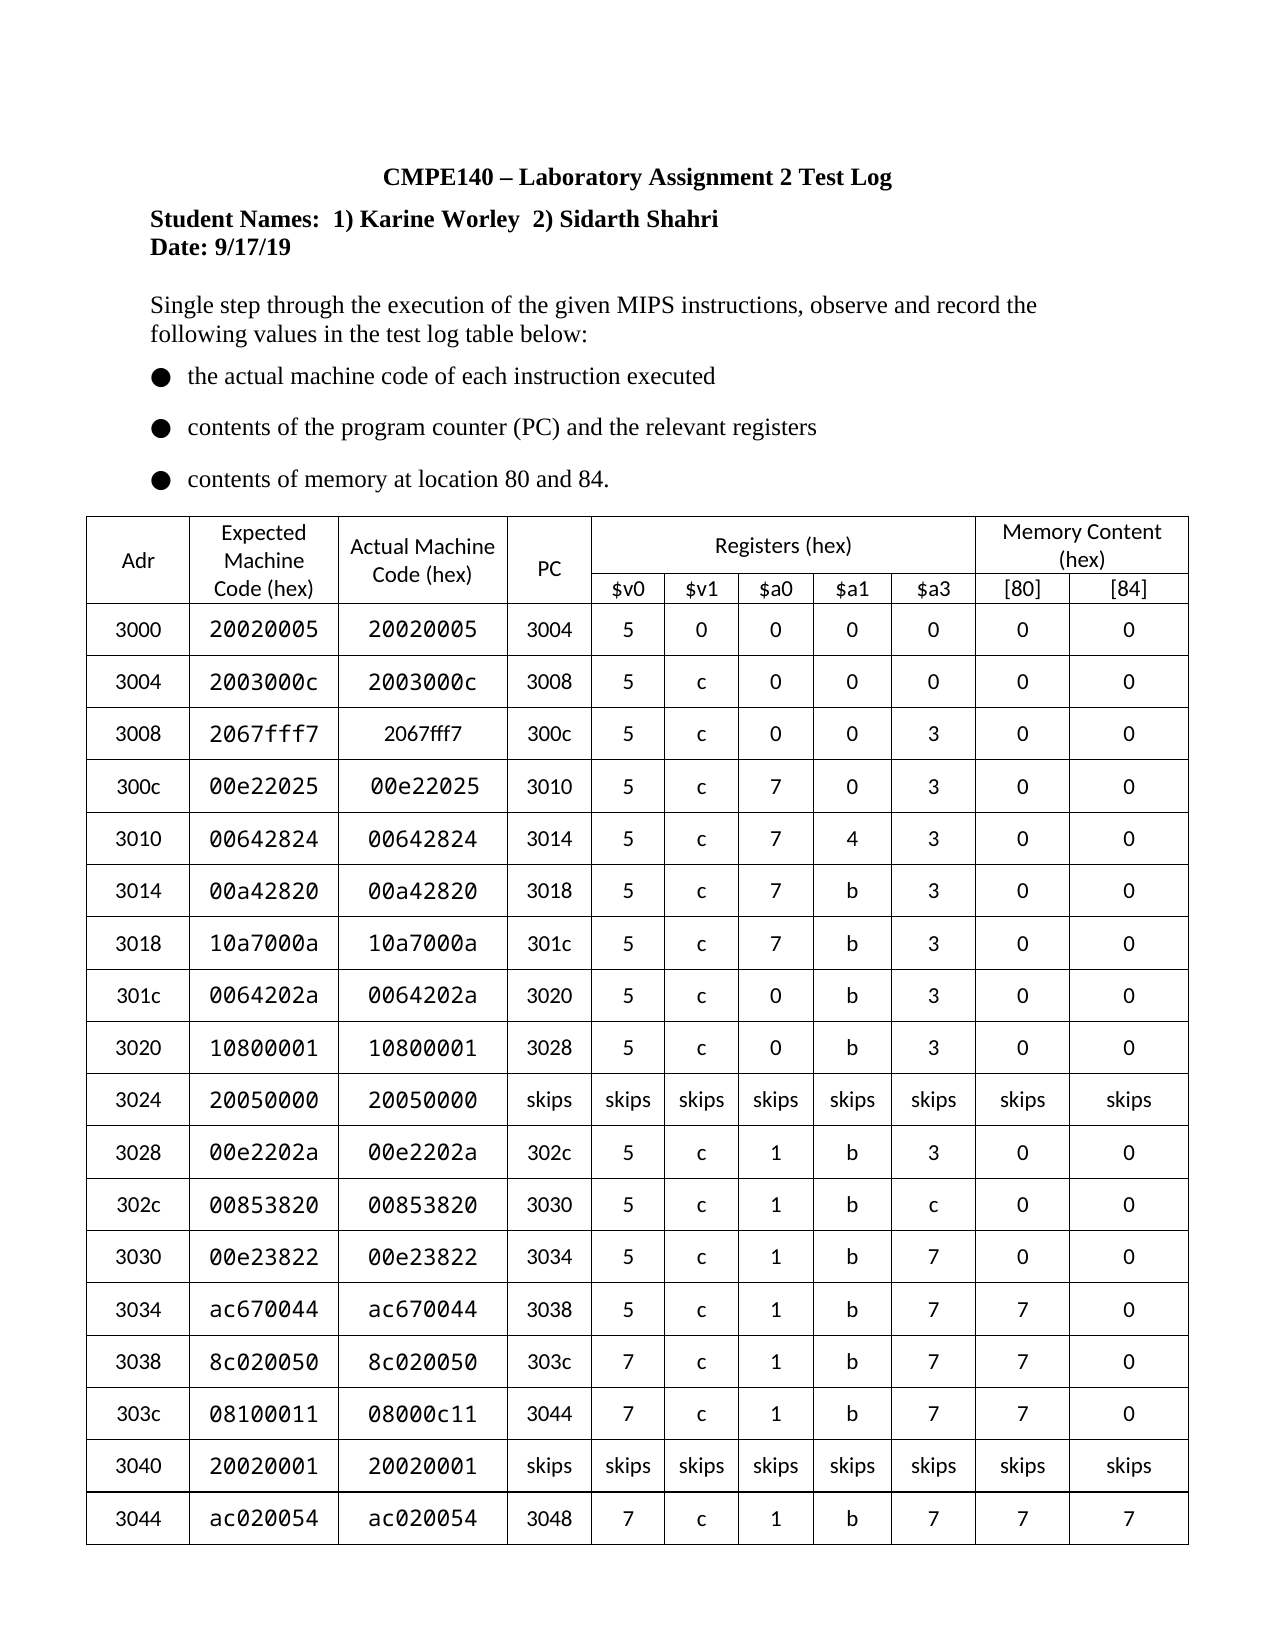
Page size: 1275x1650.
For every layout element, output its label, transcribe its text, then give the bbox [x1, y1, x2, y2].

table_cell 3 [892, 1022, 975, 1073]
table_cell 3044 [508, 1388, 591, 1439]
table_cell 0 [1070, 1283, 1188, 1334]
table_cell 1 [739, 1336, 813, 1387]
list the actual machine code of each instruction executed [150, 347, 1125, 399]
table_cell 301c [87, 970, 189, 1021]
table_cell 0 [739, 604, 813, 655]
table_cell 0 [814, 604, 891, 655]
table_cell skips [976, 1074, 1069, 1125]
table_cell 5 [592, 656, 664, 707]
table_cell 5 [592, 917, 664, 968]
table_cell 3034 [508, 1231, 591, 1282]
table_cell 0 [739, 970, 813, 1021]
table_cell b [814, 865, 891, 916]
table_cell 7 [592, 1336, 664, 1387]
table_cell 7 [976, 1388, 1069, 1439]
table_cell ac020054 [339, 1493, 507, 1544]
table_cell 00853820 [339, 1179, 507, 1230]
table_cell $a3 [892, 574, 975, 602]
table_cell 00e23822 [339, 1231, 507, 1282]
table_cell c [665, 656, 738, 707]
table_cell skips [892, 1440, 975, 1491]
table_cell [80] [976, 574, 1069, 602]
table_cell 0 [814, 760, 891, 812]
table_cell skips [814, 1074, 891, 1125]
table_cell 7 [739, 917, 813, 968]
table_header Registers (hex) [592, 517, 975, 573]
table_cell b [814, 1283, 891, 1334]
table_cell 0 [976, 1022, 1069, 1073]
table_cell 300c [87, 760, 189, 812]
table_cell 3 [892, 760, 975, 812]
table_cell 2067fff7 [339, 708, 507, 759]
table_cell b [814, 1493, 891, 1544]
table_cell 00e22025 [190, 760, 338, 812]
table_cell 3030 [87, 1231, 189, 1282]
table_cell c [665, 917, 738, 968]
table_cell b [814, 1179, 891, 1230]
table_cell c [665, 970, 738, 1021]
table_cell 5 [592, 604, 664, 655]
table_cell 1 [739, 1179, 813, 1230]
table_cell 0 [739, 656, 813, 707]
table_cell 1 [739, 1388, 813, 1439]
table_cell 5 [592, 1179, 664, 1230]
table_cell 10800001 [190, 1022, 338, 1073]
table_cell 00e22025 [339, 760, 507, 812]
table_cell $a1 [814, 574, 891, 602]
table_cell 0 [1070, 917, 1188, 968]
table_cell skips [892, 1074, 975, 1125]
table_cell 3014 [87, 865, 189, 916]
table_cell 0 [1070, 865, 1188, 916]
table_cell skips [1070, 1074, 1188, 1125]
table_cell 20020001 [190, 1440, 338, 1491]
table_cell 00e2202a [339, 1126, 507, 1178]
table_cell 7 [739, 760, 813, 812]
table_cell 20050000 [339, 1074, 507, 1125]
table_cell 08000c11 [339, 1388, 507, 1439]
table_header Expected Machine Code (hex) [190, 517, 338, 602]
table_cell 0 [1070, 1179, 1188, 1230]
table_cell 0 [976, 760, 1069, 812]
text Student Names: 1) Karine Worley 2) Sidarth Shahri [150, 204, 1125, 232]
table_cell 302c [87, 1179, 189, 1230]
table_cell 3 [892, 1126, 975, 1178]
table_cell 4 [814, 813, 891, 864]
table_cell 0 [739, 708, 813, 759]
table_cell 5 [592, 970, 664, 1021]
table_cell 0064202a [190, 970, 338, 1021]
table_cell c [892, 1179, 975, 1230]
table_cell 0 [665, 604, 738, 655]
table_cell 5 [592, 1126, 664, 1178]
table_cell 08100011 [190, 1388, 338, 1439]
table_cell 7 [976, 1336, 1069, 1387]
table_cell 3008 [87, 708, 189, 759]
table_header Adr [87, 517, 189, 602]
table_cell 0 [814, 656, 891, 707]
table_header PC [508, 517, 591, 602]
table_cell 0 [1070, 1022, 1188, 1073]
table_cell 0 [1070, 1336, 1188, 1387]
table_cell 3044 [87, 1493, 189, 1544]
table_cell 0 [976, 865, 1069, 916]
table_cell 00642824 [190, 813, 338, 864]
table_cell 7 [1070, 1493, 1188, 1544]
table_cell 0 [1070, 813, 1188, 864]
table_cell 3000 [87, 604, 189, 655]
text CMPE140 – Laboratory Assignment 2 Test Log [150, 162, 1125, 191]
table_cell 20050000 [190, 1074, 338, 1125]
table_cell 10800001 [339, 1022, 507, 1073]
table_cell b [814, 1231, 891, 1282]
table_cell 0 [1070, 1231, 1188, 1282]
table_cell 00a42820 [339, 865, 507, 916]
table_cell c [665, 1022, 738, 1073]
table_cell 3 [892, 917, 975, 968]
table_cell b [814, 1022, 891, 1073]
table_cell 0 [976, 708, 1069, 759]
table_cell 3040 [87, 1440, 189, 1491]
table_cell $v0 [592, 574, 664, 602]
table_cell 3010 [87, 813, 189, 864]
table_cell 3004 [87, 656, 189, 707]
table_cell c [665, 1336, 738, 1387]
table_cell 0 [976, 604, 1069, 655]
table_cell c [665, 813, 738, 864]
table_cell 5 [592, 865, 664, 916]
table_cell ac020054 [190, 1493, 338, 1544]
table_cell c [665, 1126, 738, 1178]
table_cell 0 [1070, 708, 1188, 759]
table_cell 20020005 [190, 604, 338, 655]
table_cell 5 [592, 760, 664, 812]
table_cell b [814, 917, 891, 968]
table_cell 3038 [87, 1336, 189, 1387]
table_cell 0 [976, 656, 1069, 707]
table_cell 3 [892, 865, 975, 916]
table_cell 7 [739, 813, 813, 864]
table_cell 3018 [87, 917, 189, 968]
table_cell 1 [739, 1231, 813, 1282]
table_cell 302c [508, 1126, 591, 1178]
table_cell 303c [508, 1336, 591, 1387]
table_cell 2003000c [190, 656, 338, 707]
table_cell 7 [592, 1493, 664, 1544]
table_cell skips [508, 1440, 591, 1491]
table_cell 8c020050 [190, 1336, 338, 1387]
table_cell 5 [592, 1231, 664, 1282]
table_cell 0 [814, 708, 891, 759]
table_cell 3008 [508, 656, 591, 707]
table_cell 1 [739, 1126, 813, 1178]
text Date: 9/17/19 [150, 232, 1125, 261]
table_cell 0 [976, 1126, 1069, 1178]
table_cell b [814, 970, 891, 1021]
table_cell 0 [739, 1022, 813, 1073]
table_cell 20020001 [339, 1440, 507, 1491]
table_cell 0 [1070, 760, 1188, 812]
table_cell 3048 [508, 1493, 591, 1544]
table_cell 3028 [508, 1022, 591, 1073]
table_cell 2067fff7 [190, 708, 338, 759]
table_cell 3018 [508, 865, 591, 916]
table_cell skips [665, 1440, 738, 1491]
table_cell 10a7000a [190, 917, 338, 968]
table_cell 3020 [508, 970, 591, 1021]
table_cell 3014 [508, 813, 591, 864]
text Single step through the execution of the given MIPS instructions, observe and record the following values in the test log table below: [150, 290, 1125, 347]
table_cell 7 [892, 1283, 975, 1334]
table_header Actual Machine Code (hex) [339, 517, 507, 602]
table_cell 3010 [508, 760, 591, 812]
table_cell 0 [976, 970, 1069, 1021]
table_cell 301c [508, 917, 591, 968]
table_cell 5 [592, 813, 664, 864]
table_cell 3 [892, 813, 975, 864]
table_cell 10a7000a [339, 917, 507, 968]
table_cell 0 [892, 656, 975, 707]
table_cell c [665, 1179, 738, 1230]
table_cell 7 [592, 1388, 664, 1439]
table_cell b [814, 1388, 891, 1439]
table_cell 3004 [508, 604, 591, 655]
table_cell 0 [976, 1179, 1069, 1230]
table_cell 3020 [87, 1022, 189, 1073]
table_cell 5 [592, 1022, 664, 1073]
list contents of memory at location 80 and 84. [150, 450, 1125, 501]
table_cell 0 [976, 917, 1069, 968]
table_cell c [665, 865, 738, 916]
table_cell 3 [892, 708, 975, 759]
table_cell skips [976, 1440, 1069, 1491]
table_cell skips [739, 1440, 813, 1491]
table_cell [84] [1070, 574, 1188, 602]
table_cell 0 [1070, 604, 1188, 655]
table_cell 0 [1070, 970, 1188, 1021]
table_cell skips [592, 1440, 664, 1491]
table_cell 3024 [87, 1074, 189, 1125]
table_cell c [665, 1231, 738, 1282]
table_cell 5 [592, 708, 664, 759]
table_cell 0064202a [339, 970, 507, 1021]
table_cell 0 [1070, 1126, 1188, 1178]
table_cell 00642824 [339, 813, 507, 864]
table_cell 7 [892, 1388, 975, 1439]
table_cell 0 [976, 1231, 1069, 1282]
table_cell 1 [739, 1283, 813, 1334]
table_cell $v1 [665, 574, 738, 602]
table_cell $a0 [739, 574, 813, 602]
table_cell 3028 [87, 1126, 189, 1178]
table_cell 00e23822 [190, 1231, 338, 1282]
table_cell 2003000c [339, 656, 507, 707]
table_cell 303c [87, 1388, 189, 1439]
table_cell c [665, 760, 738, 812]
table_cell skips [1070, 1440, 1188, 1491]
table_cell 00a42820 [190, 865, 338, 916]
table_cell 0 [1070, 656, 1188, 707]
table_cell 00e2202a [190, 1126, 338, 1178]
table_cell skips [814, 1440, 891, 1491]
table_cell c [665, 1388, 738, 1439]
table_header Memory Content (hex) [976, 517, 1188, 573]
table_cell 7 [892, 1336, 975, 1387]
table_cell skips [739, 1074, 813, 1125]
table_cell 7 [976, 1493, 1069, 1544]
table_cell skips [665, 1074, 738, 1125]
table_cell c [665, 1493, 738, 1544]
table_cell 7 [739, 865, 813, 916]
table_cell b [814, 1336, 891, 1387]
table_cell ac670044 [190, 1283, 338, 1334]
table_cell 3034 [87, 1283, 189, 1334]
table_cell 0 [1070, 1388, 1188, 1439]
table_cell c [665, 708, 738, 759]
table_cell 300c [508, 708, 591, 759]
table_cell 0 [976, 813, 1069, 864]
table_cell skips [592, 1074, 664, 1125]
table_cell 00853820 [190, 1179, 338, 1230]
table_cell 5 [592, 1283, 664, 1334]
table_cell 20020005 [339, 604, 507, 655]
table_cell skips [508, 1074, 591, 1125]
table_cell 3038 [508, 1283, 591, 1334]
table_cell 7 [892, 1231, 975, 1282]
table_cell 7 [976, 1283, 1069, 1334]
table_cell 3 [892, 970, 975, 1021]
table_cell b [814, 1126, 891, 1178]
table_cell c [665, 1283, 738, 1334]
table_cell 1 [739, 1493, 813, 1544]
list contents of the program counter (PC) and the relevant registers [150, 399, 1125, 450]
table_cell ac670044 [339, 1283, 507, 1334]
table_cell 7 [892, 1493, 975, 1544]
table_cell 0 [892, 604, 975, 655]
table_cell 3030 [508, 1179, 591, 1230]
table_cell 8c020050 [339, 1336, 507, 1387]
